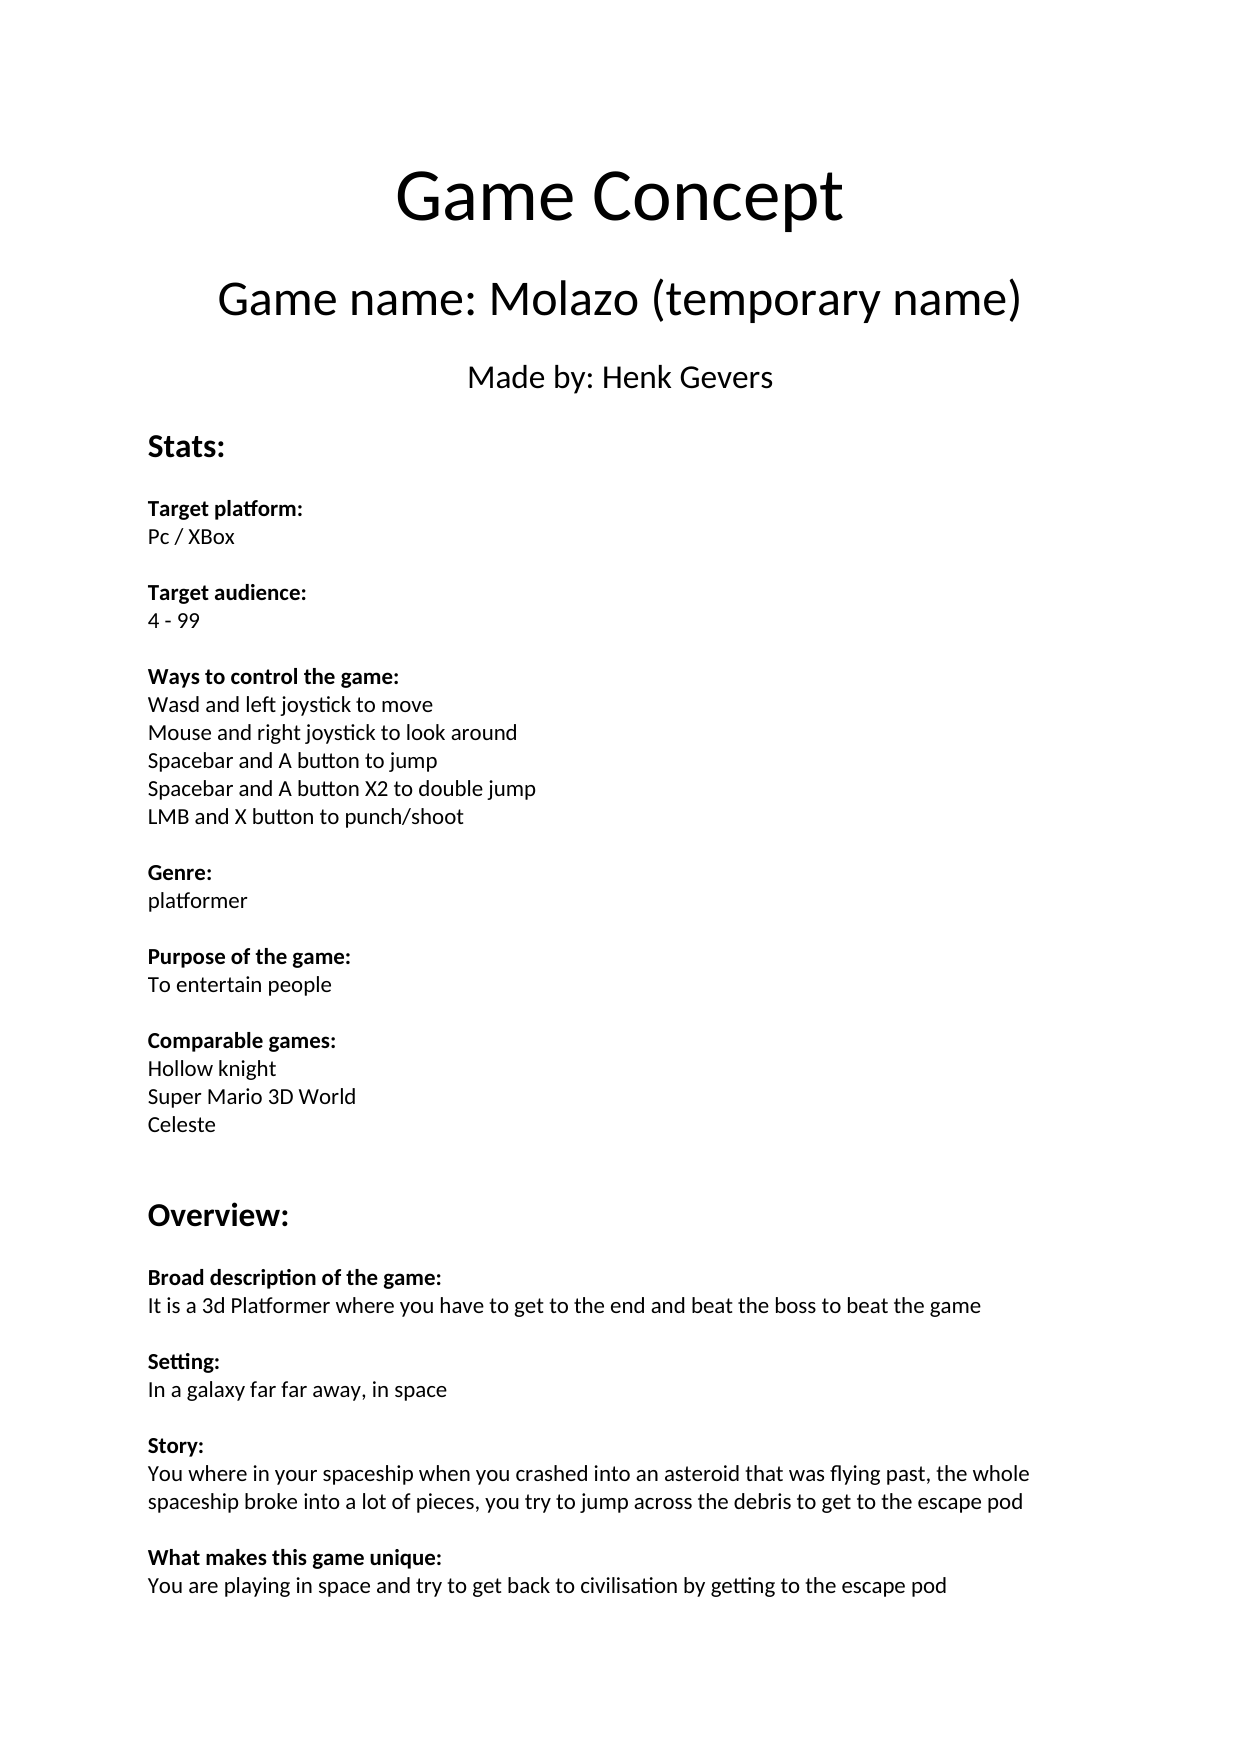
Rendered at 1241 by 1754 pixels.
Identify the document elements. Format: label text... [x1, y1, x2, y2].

text Super Mario 3D World [148, 1082, 1093, 1110]
text Story: [148, 1431, 1093, 1459]
text Made by: Henk Gevers [148, 356, 1093, 397]
text Comparable games: [148, 1026, 1093, 1054]
text Celeste [148, 1110, 1093, 1138]
text Mouse and right joystick to look around [148, 718, 1093, 746]
text Spacebar and A button to jump [148, 746, 1093, 774]
text In a galaxy far far away, in space [148, 1375, 1093, 1403]
text Spacebar and A button X2 to double jump [148, 774, 1093, 802]
text Genre: [148, 858, 1093, 886]
text Stats: [148, 425, 1093, 466]
text 4 - 99 [148, 606, 1093, 634]
text You where in your spaceship when you crashed into an asteroid that was flying past, the whole spaceship broke into a lot of pieces, you try to jump across the debris to get to the escape pod [148, 1459, 1093, 1515]
text It is a 3d Platformer where you have to get to the end and beat the boss to beat the game [148, 1291, 1093, 1319]
text To entertain people [148, 970, 1093, 998]
text Hollow knight [148, 1054, 1093, 1082]
text Game name: Molazo (temporary name) [148, 267, 1093, 328]
text Wasd and left joystick to move [148, 690, 1093, 718]
text Setting: [148, 1347, 1093, 1375]
text Purpose of the game: [148, 942, 1093, 970]
text What makes this game unique: [148, 1543, 1093, 1571]
text Game Concept [148, 148, 1093, 239]
text Ways to control the game: [148, 662, 1093, 690]
text Target platform: [148, 494, 1093, 522]
text Target audience: [148, 578, 1093, 606]
text platformer [148, 886, 1093, 914]
text LMB and X button to punch/shoot [148, 802, 1093, 830]
text Pc / XBox [148, 522, 1093, 550]
text You are playing in space and try to get back to civilisation by getting to the escape pod [148, 1571, 1093, 1599]
text Overview: [148, 1194, 1093, 1235]
text Broad description of the game: [148, 1263, 1093, 1291]
